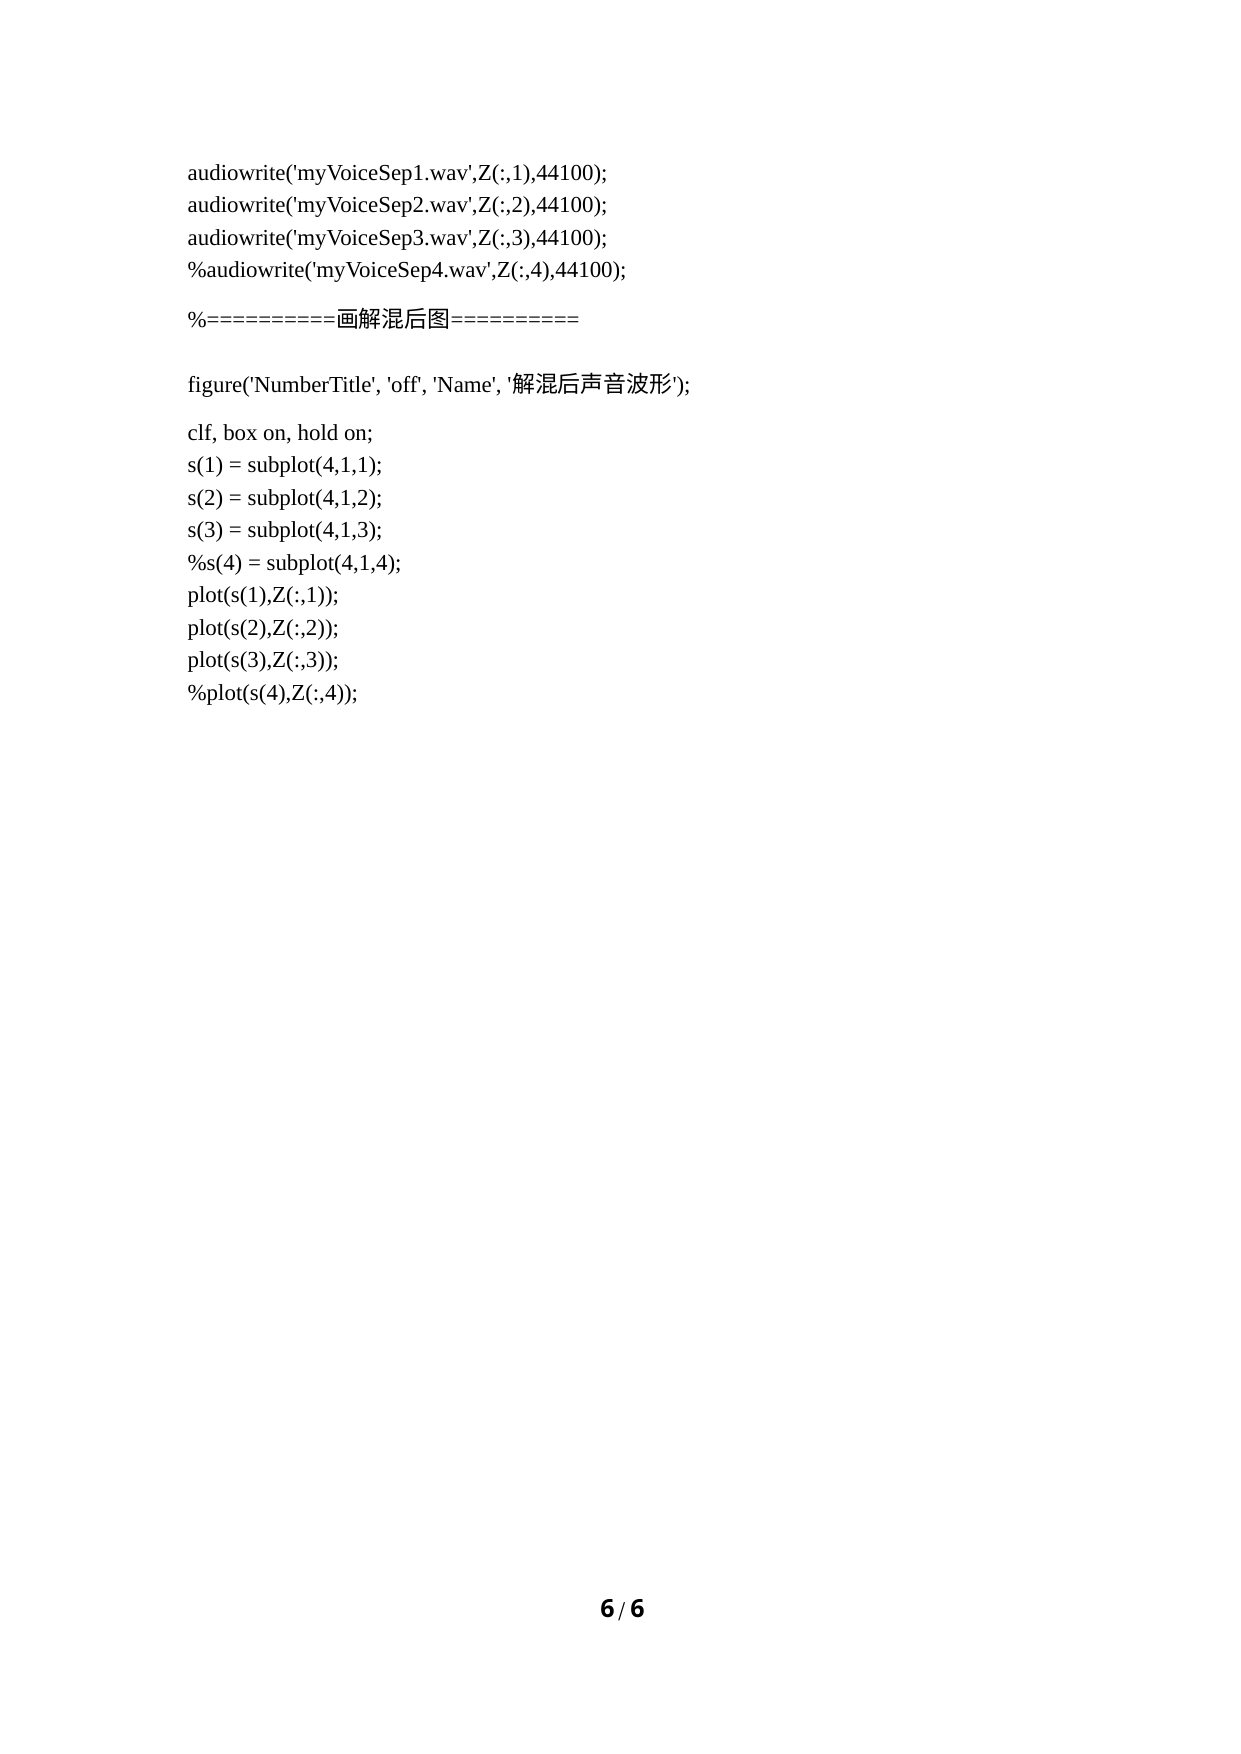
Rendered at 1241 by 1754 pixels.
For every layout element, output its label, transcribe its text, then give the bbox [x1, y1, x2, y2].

text s(3) = subplot(4,1,3); [187, 513, 1053, 546]
text %audiowrite('myVoiceSep4.wav',Z(:,4),44100); [187, 253, 1053, 286]
text figure('NumberTitle', 'off', 'Name', '解混后声音波形'); [187, 351, 1053, 416]
text plot(s(3),Z(:,3)); [187, 643, 1053, 676]
text s(1) = subplot(4,1,1); [187, 448, 1053, 481]
text clf, box on, hold on; [187, 416, 1053, 448]
text audiowrite('myVoiceSep1.wav',Z(:,1),44100); [187, 156, 1053, 188]
text %==========画解混后图========== [187, 286, 1053, 351]
text s(2) = subplot(4,1,2); [187, 481, 1053, 513]
text %s(4) = subplot(4,1,4); [187, 546, 1053, 578]
text plot(s(2),Z(:,2)); [187, 611, 1053, 643]
text plot(s(1),Z(:,1)); [187, 578, 1053, 611]
text audiowrite('myVoiceSep2.wav',Z(:,2),44100); [187, 188, 1053, 221]
text audiowrite('myVoiceSep3.wav',Z(:,3),44100); [187, 221, 1053, 253]
text %plot(s(4),Z(:,4)); [187, 676, 1053, 708]
